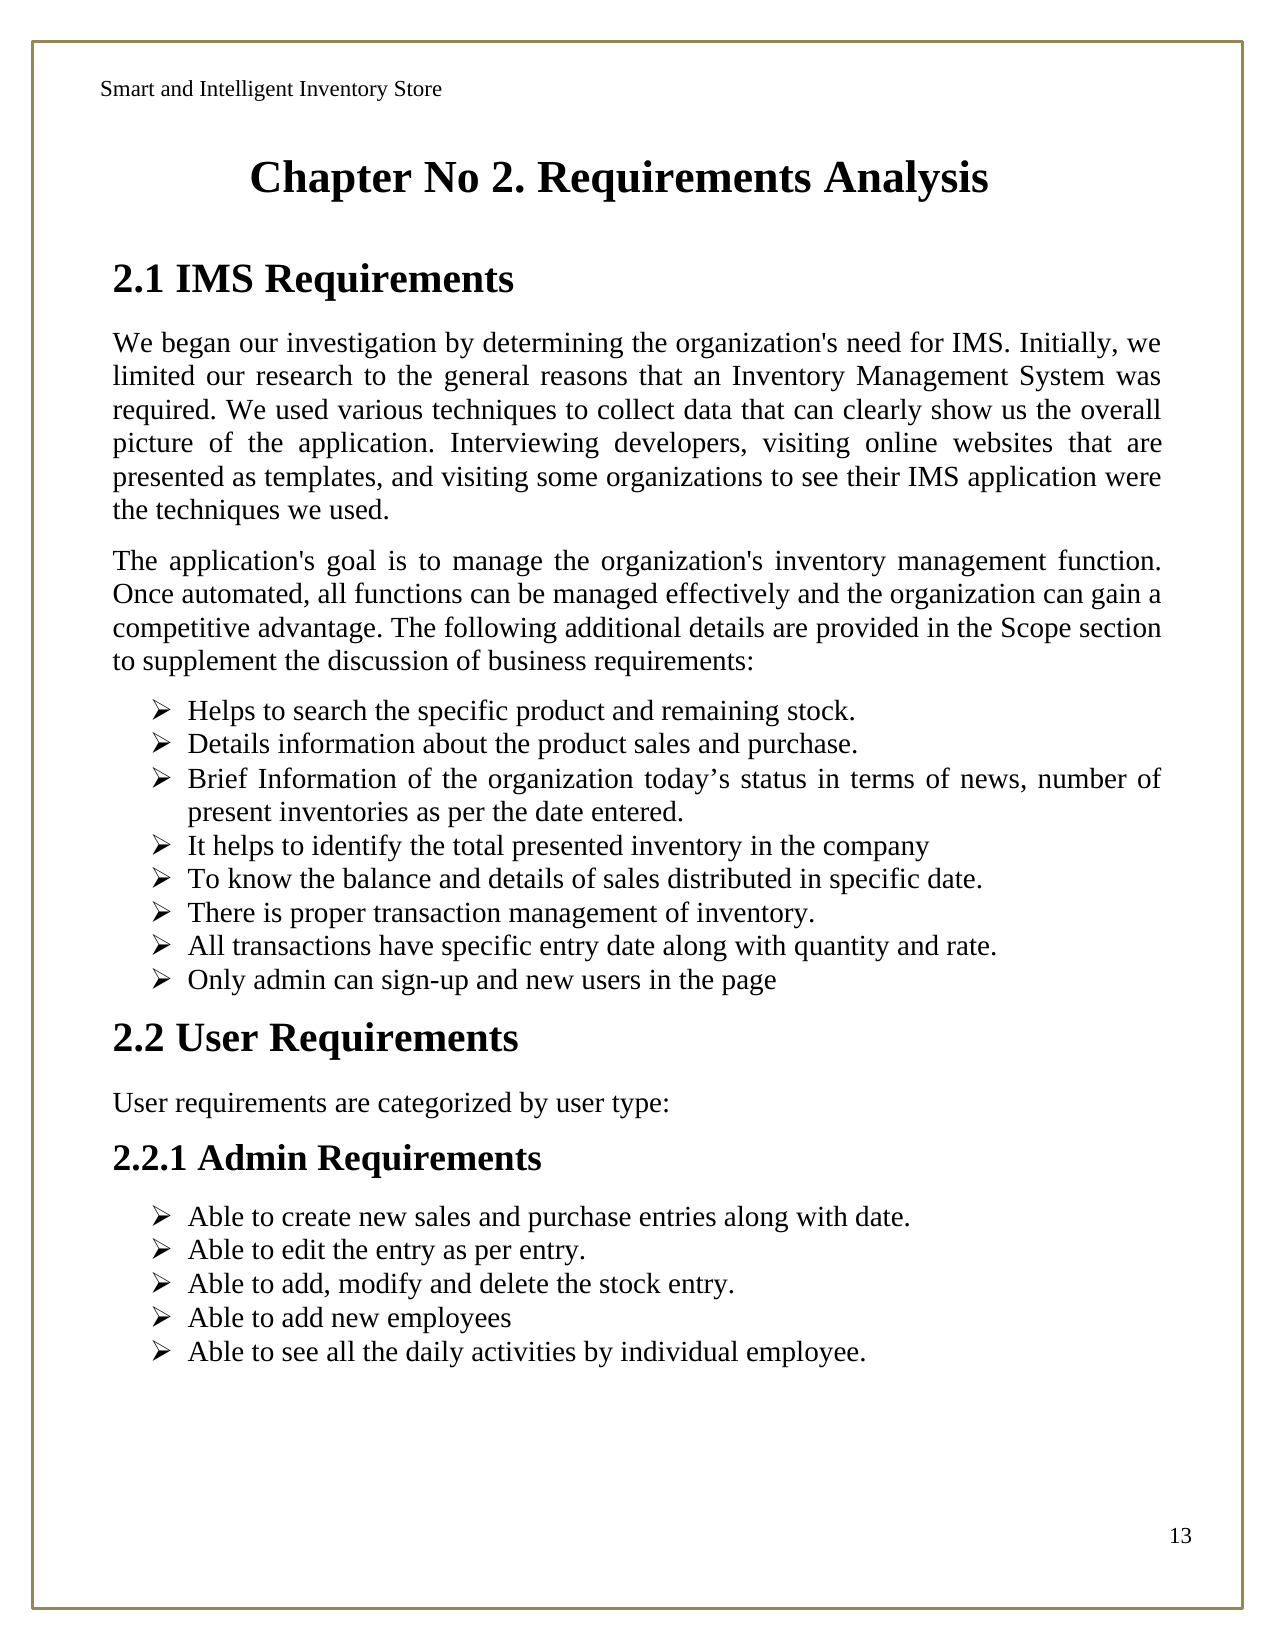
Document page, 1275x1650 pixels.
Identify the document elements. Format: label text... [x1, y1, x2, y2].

subtitle Admin Requirements [112, 1135, 1192, 1178]
list To know the balance and details of sales distributed in specific date. [150, 862, 1192, 895]
list There is proper transaction management of inventory. [150, 895, 1192, 929]
list Details information about the product sales and purchase. [150, 727, 1192, 761]
list Only admin can sign-up and new users in the page [150, 962, 1192, 996]
list Helps to search the specific product and remaining stock. [150, 694, 1192, 727]
text We began our investigation by determining the organization's need for IMS. Initially, we limited our research to the general reasons that an Inventory Management System was required. We used various techniques to collect data that can clearly show us the overall picture of the application. Interviewing developers, visiting online websites that are presented as templates, and visiting some organizations to see their IMS application were the techniques we used. [112, 325, 1163, 526]
list Able to add new employees [150, 1300, 1192, 1334]
subtitle User Requirements [112, 1013, 1192, 1061]
list All transactions have specific entry date along with quantity and rate. [150, 929, 1192, 962]
list Able to see all the daily activities by individual employee. [150, 1334, 1192, 1368]
list Able to edit the entry as per entry. [150, 1233, 1192, 1267]
subtitle Chapter No 2. Requirements Analysis [249, 150, 1026, 203]
list Able to create new sales and purchase entries along with date. [150, 1199, 1192, 1233]
list Able to add, modify and delete the stock entry. [150, 1267, 1192, 1300]
list It helps to identify the total presented inventory in the company [150, 828, 1192, 862]
list Brief Information of the organization today’s status in terms of news, number of present inventories as per the date entered. [150, 761, 1162, 828]
subtitle IMS Requirements [112, 253, 1192, 301]
text User requirements are categorized by user type: [112, 1085, 1192, 1118]
text The application's goal is to manage the organization's inventory management function. Once automated, all functions can be managed effectively and the organization can gain a competitive advantage. The following additional details are provided in the Scope section to supplement the discussion of business requirements: [112, 543, 1163, 677]
